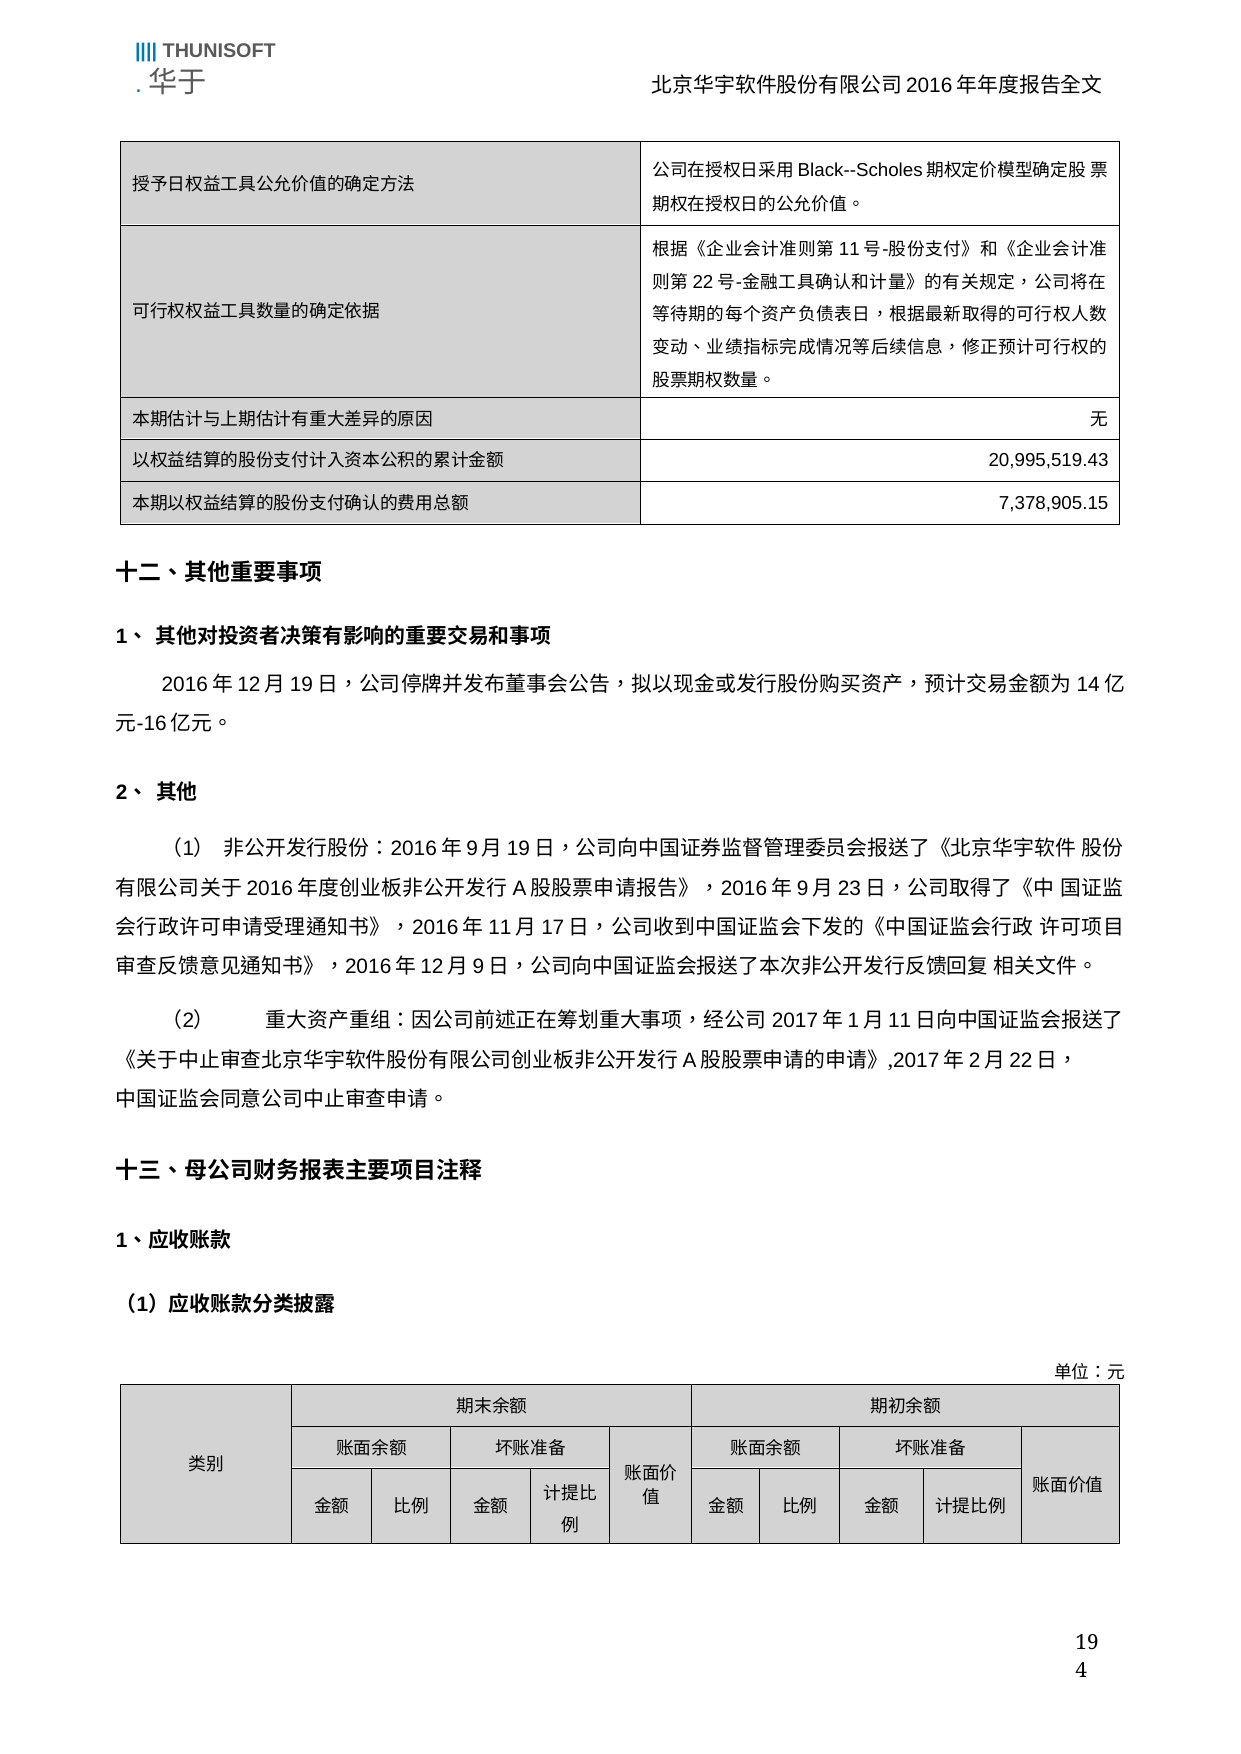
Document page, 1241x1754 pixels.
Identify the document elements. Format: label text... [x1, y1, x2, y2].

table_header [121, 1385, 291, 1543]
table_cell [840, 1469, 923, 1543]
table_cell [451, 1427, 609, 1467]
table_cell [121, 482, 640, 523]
text 1、应收账款 [116, 1225, 1125, 1253]
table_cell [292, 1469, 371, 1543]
text 十二、其他重要事项 [116, 556, 1125, 587]
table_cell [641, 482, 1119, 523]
text 1、 其他对投资者决策有影响的重要交易和事项 [116, 612, 1125, 651]
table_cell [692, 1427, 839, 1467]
text 中国证监会同意公司中止审查申请。 [116, 1075, 1125, 1115]
text （1） 非公开发行股份：2016年9月19日，公司向中国证券监督管理委员会报送了《北京华宇软件 股份有限公司关于2016年度创业板非公开发行A股股票申请报告》，2016年9月23日，公司取得了《中 国证监会行政许可申请受理通知书》，2016年11月17日，公司收到中国证监会下发的《中国证监会行政 许可项目审查反馈意见通知书》，2016年12月9日，公司向中国证监会报送了本次非公开发行反馈回复 相关文件。 [116, 824, 1125, 982]
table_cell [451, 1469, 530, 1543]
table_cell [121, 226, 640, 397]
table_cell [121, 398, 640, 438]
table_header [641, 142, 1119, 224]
text （1）应收账款分类披露 [116, 1280, 1125, 1320]
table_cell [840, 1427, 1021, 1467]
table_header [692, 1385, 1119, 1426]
text 单位：元 [116, 1359, 1125, 1383]
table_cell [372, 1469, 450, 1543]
text （2） 重大资产重组：因公司前述正在筹划重大事项，经公司2017年1月11日向中国证监会报送了 《关于中止审查北京华宇软件股份有限公司创业板非公开发行A股股票申请的申请》,2017年2月22日， [116, 996, 1125, 1075]
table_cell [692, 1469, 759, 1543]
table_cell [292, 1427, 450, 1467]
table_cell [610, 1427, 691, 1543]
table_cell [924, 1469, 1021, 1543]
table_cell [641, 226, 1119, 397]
text 十三、母公司财务报表主要项目注释 [116, 1154, 1125, 1186]
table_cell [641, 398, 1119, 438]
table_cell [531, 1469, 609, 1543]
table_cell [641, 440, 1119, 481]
text 2、 其他 [116, 777, 1125, 806]
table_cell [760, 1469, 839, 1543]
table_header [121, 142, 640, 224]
text 2016年12月19日，公司停牌并发布董事会公告，拟以现金或发行股份购买资产，预计交易金额为 14亿元-16亿元。 [116, 660, 1125, 738]
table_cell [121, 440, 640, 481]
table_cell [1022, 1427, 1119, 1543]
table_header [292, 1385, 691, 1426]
